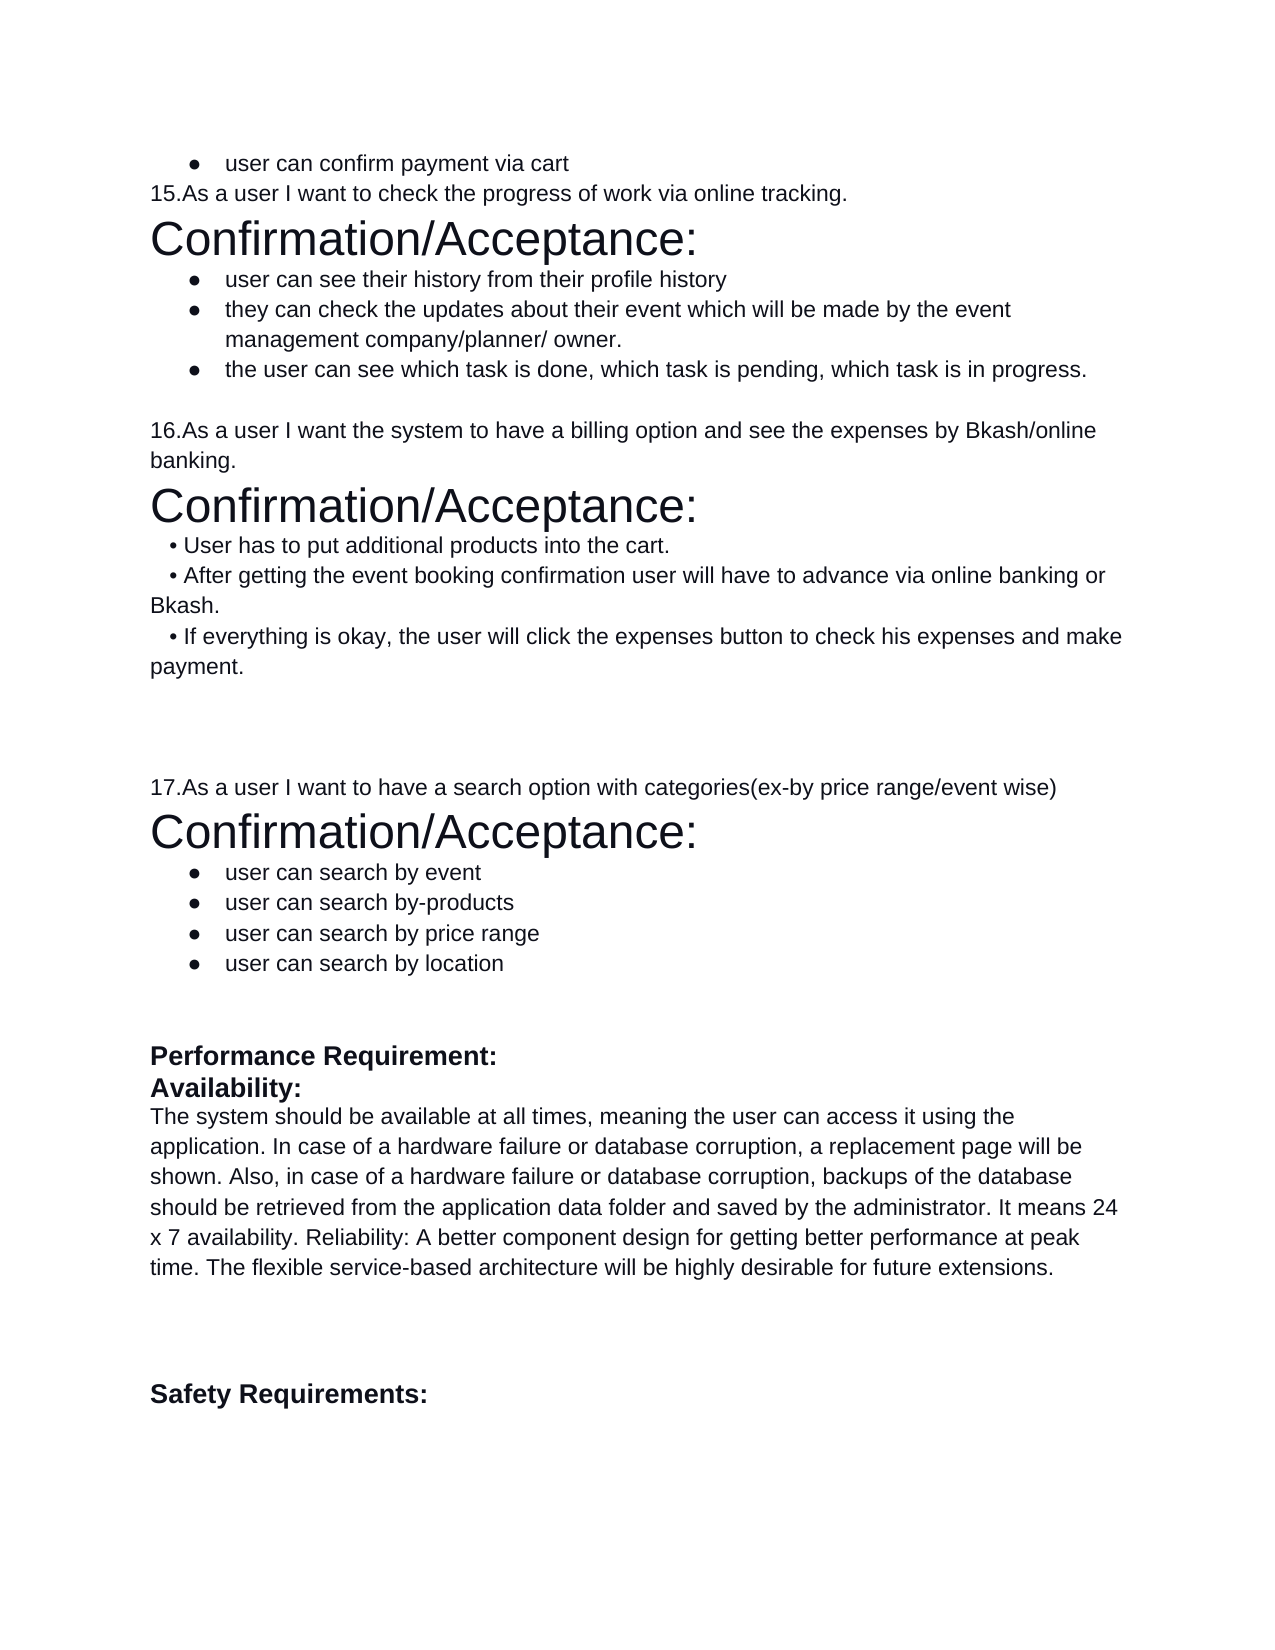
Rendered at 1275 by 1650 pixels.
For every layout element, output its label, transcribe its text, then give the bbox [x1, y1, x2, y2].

text • After getting the event booking confirmation user will have to advance via online banking or Bkash. [150, 562, 1125, 619]
list user can search by-products [187, 889, 1125, 916]
list user can search by location [187, 950, 1125, 976]
subtitle Confirmation/Acceptance: [150, 804, 1125, 859]
list user can search by price range [187, 919, 1125, 946]
text 17.As a user I want to have a search option with categories(ex-by price range/event wise) [150, 774, 1125, 800]
subtitle Confirmation/Acceptance: [150, 210, 1125, 266]
text • If everything is okay, the user will click the expenses button to check his expenses and make payment. [150, 623, 1125, 679]
list user can confirm payment via cart [187, 150, 1125, 176]
text 15.As a user I want to check the progress of work via online tracking. [150, 180, 1125, 207]
subtitle Safety Requirements: [150, 1378, 1125, 1409]
list they can check the updates about their event which will be made by the event management company/planner/ owner. [187, 296, 1125, 352]
list the user can see which task is done, which task is pending, which task is in progress. [187, 356, 1125, 382]
list user can see their history from their profile history [187, 266, 1125, 292]
subtitle Confirmation/Acceptance: [150, 477, 1125, 532]
text 16.As a user I want the system to have a billing option and see the expenses by Bkash/online banking. [150, 417, 1125, 473]
text • User has to put additional products into the cart. [150, 532, 1125, 558]
subtitle Performance Requirement: [150, 1040, 1125, 1072]
subtitle Availability: [150, 1072, 1125, 1103]
text The system should be available at all times, meaning the user can access it using the application. In case of a hardware failure or database corruption, a replacement page will be shown. Also, in case of a hardware failure or database corruption, backups of the database should be retrieved from the application data folder and saved by the administrator. It means 24 x 7 availability. Reliability: A better component design for getting better performance at peak time. The flexible service-based architecture will be highly desirable for future extensions. [150, 1103, 1125, 1280]
list user can search by event [187, 859, 1125, 885]
